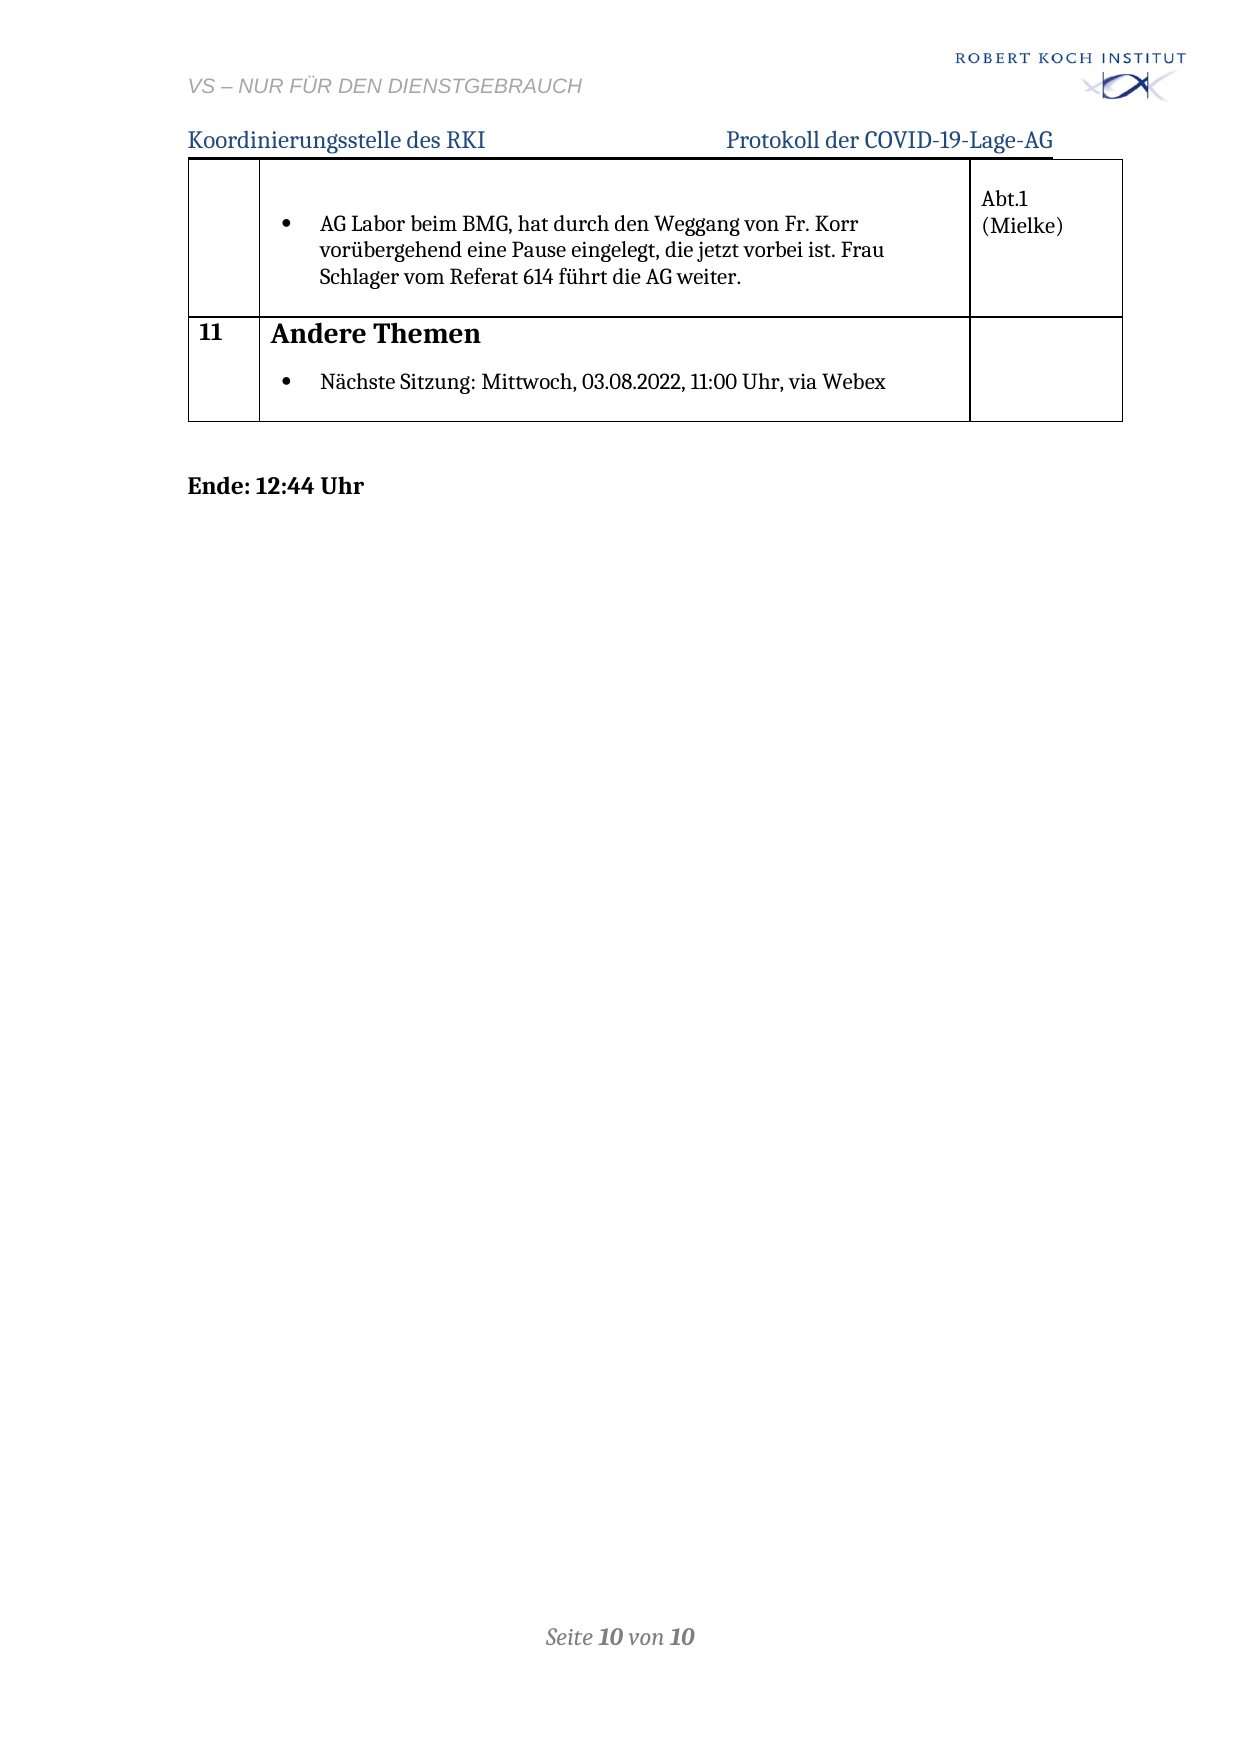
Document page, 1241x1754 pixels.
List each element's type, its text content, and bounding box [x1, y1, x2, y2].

picture [947, 28, 1207, 105]
table_cell 11 [189, 318, 259, 421]
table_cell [260, 160, 969, 316]
table_cell Abt.1 (Mielke) [971, 160, 1122, 316]
table_cell [971, 318, 1122, 421]
table_cell 10 [189, 160, 259, 316]
text Ende: 12:44 Uhr [187, 472, 1053, 501]
table_cell Andere Themen Nächste Sitzung: Mittwoch, 03.08.2022, 11:00 Uhr, via Webex [260, 318, 969, 421]
